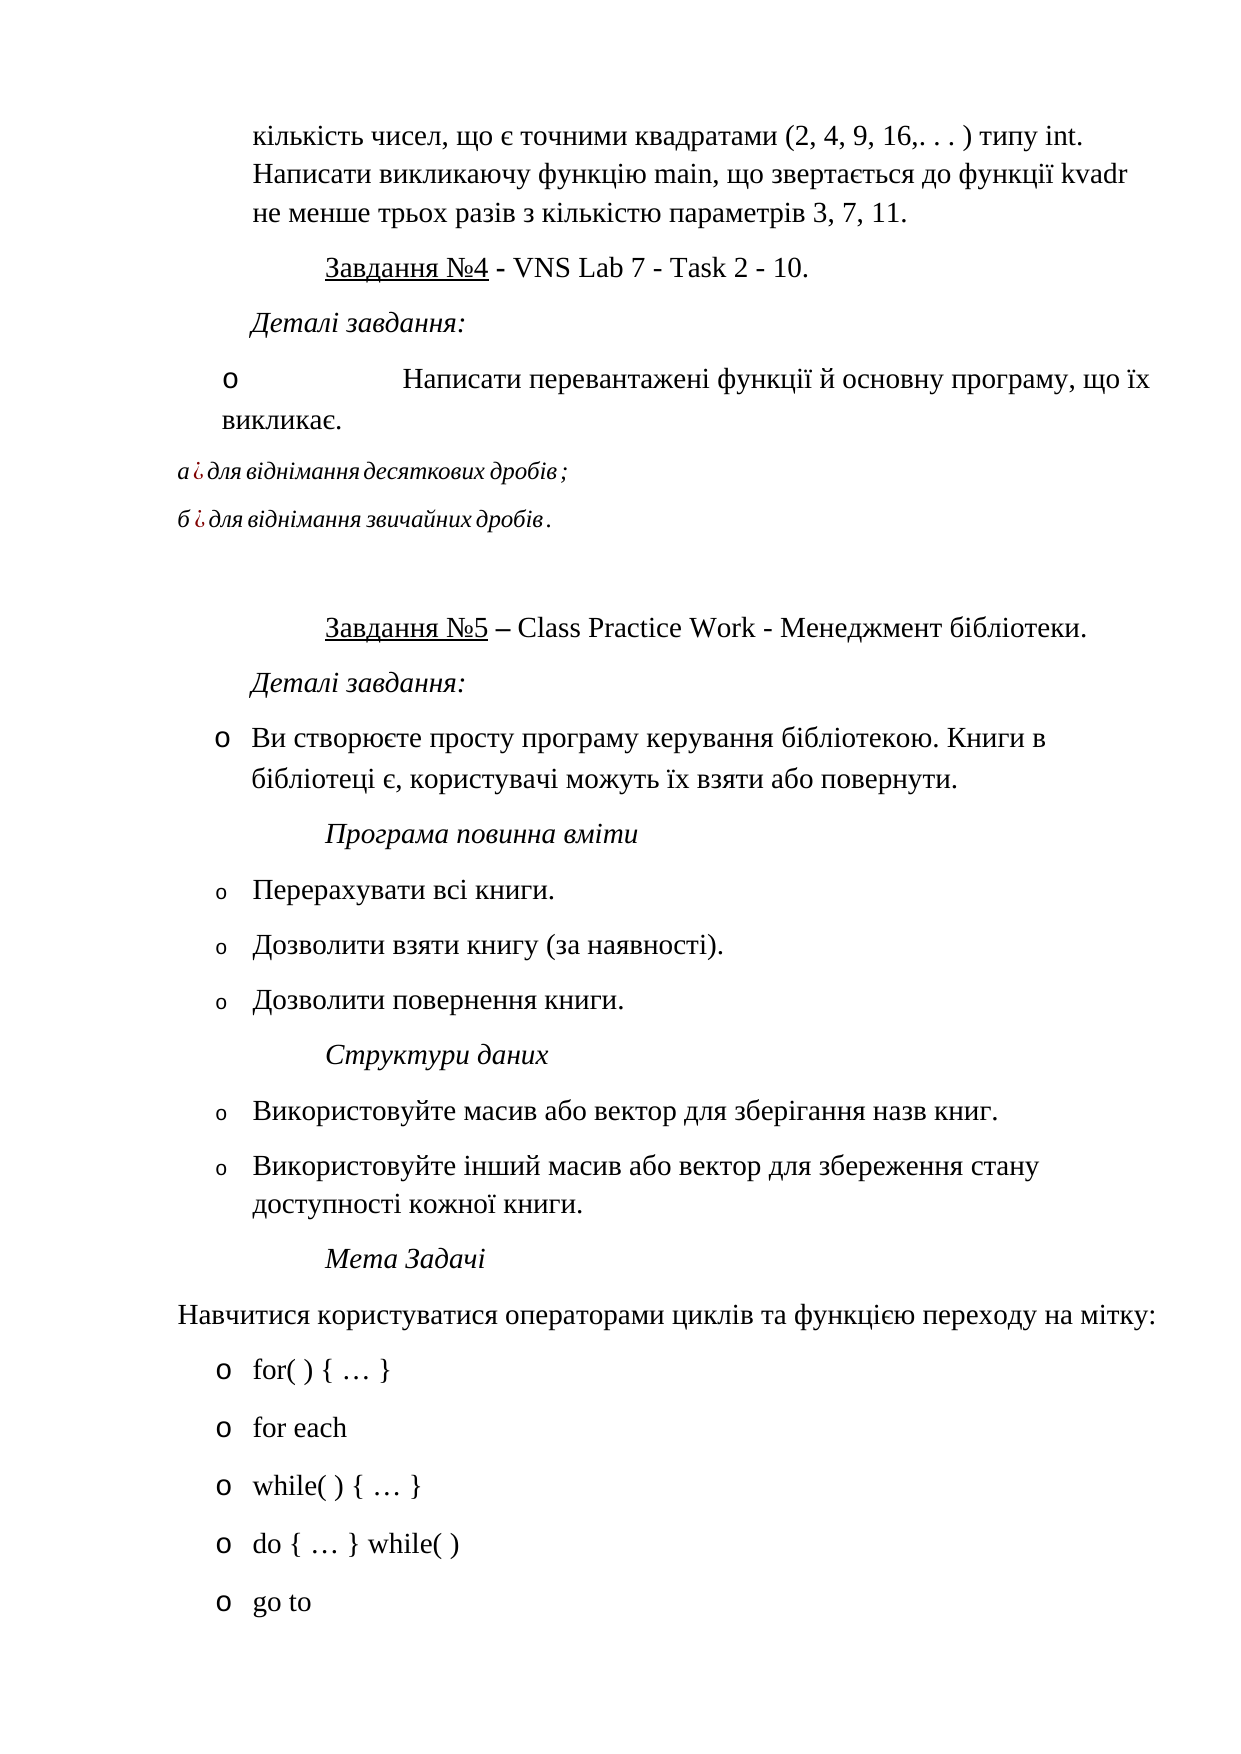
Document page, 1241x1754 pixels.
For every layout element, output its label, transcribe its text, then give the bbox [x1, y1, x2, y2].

list do { … } while( ) [215, 1526, 1152, 1562]
text Деталі завдання: [251, 306, 1152, 339]
text Завдання №4 - VNS Lab 7 - Task 2 - 10. [325, 250, 1152, 284]
text Навчитися користуватися операторами циклів та функцією переходу на мітку: [177, 1297, 1167, 1330]
text Структури даних [325, 1037, 1152, 1071]
list Ви створюєте просту програму керування бібліотекою. Книги в бібліотеці є, користувачі можуть їх взяти або повернути. [213, 720, 1152, 795]
list Використовуйте масив або вектор для зберігання назв книг. [215, 1093, 1152, 1126]
list go to [215, 1584, 1152, 1620]
list for each [215, 1410, 1152, 1446]
list кількість чисел, що є точними квадратами (2, 4, 9, 16,. . . ) типу int. Написати викликаючу функцію main, що звертається до функції kvadr не менше трьох разів з кількістю параметрів 3, 7, 11. [252, 118, 1152, 229]
text Мета Задачі [325, 1242, 1152, 1275]
list Перерахувати всі книги. [215, 872, 1152, 905]
text Завдання №5 – Class Practice Work - Менеджмент бібліотеки. [325, 610, 1152, 643]
list Написати перевантажені функції й основну програму, що їх викликає. [222, 361, 1152, 435]
text Деталі завдання: [251, 665, 1152, 699]
list while( ) { … } [215, 1468, 1152, 1504]
text Програма повинна вміти [325, 817, 1152, 850]
list Дозволити повернення книги. [215, 982, 1152, 1016]
list Використовуйте інший масив або вектор для збереження стану доступності кожної книги. [215, 1148, 1152, 1220]
list Дозволити взяти книгу (за наявності). [215, 927, 1152, 961]
list for( ) { … } [215, 1352, 1152, 1388]
